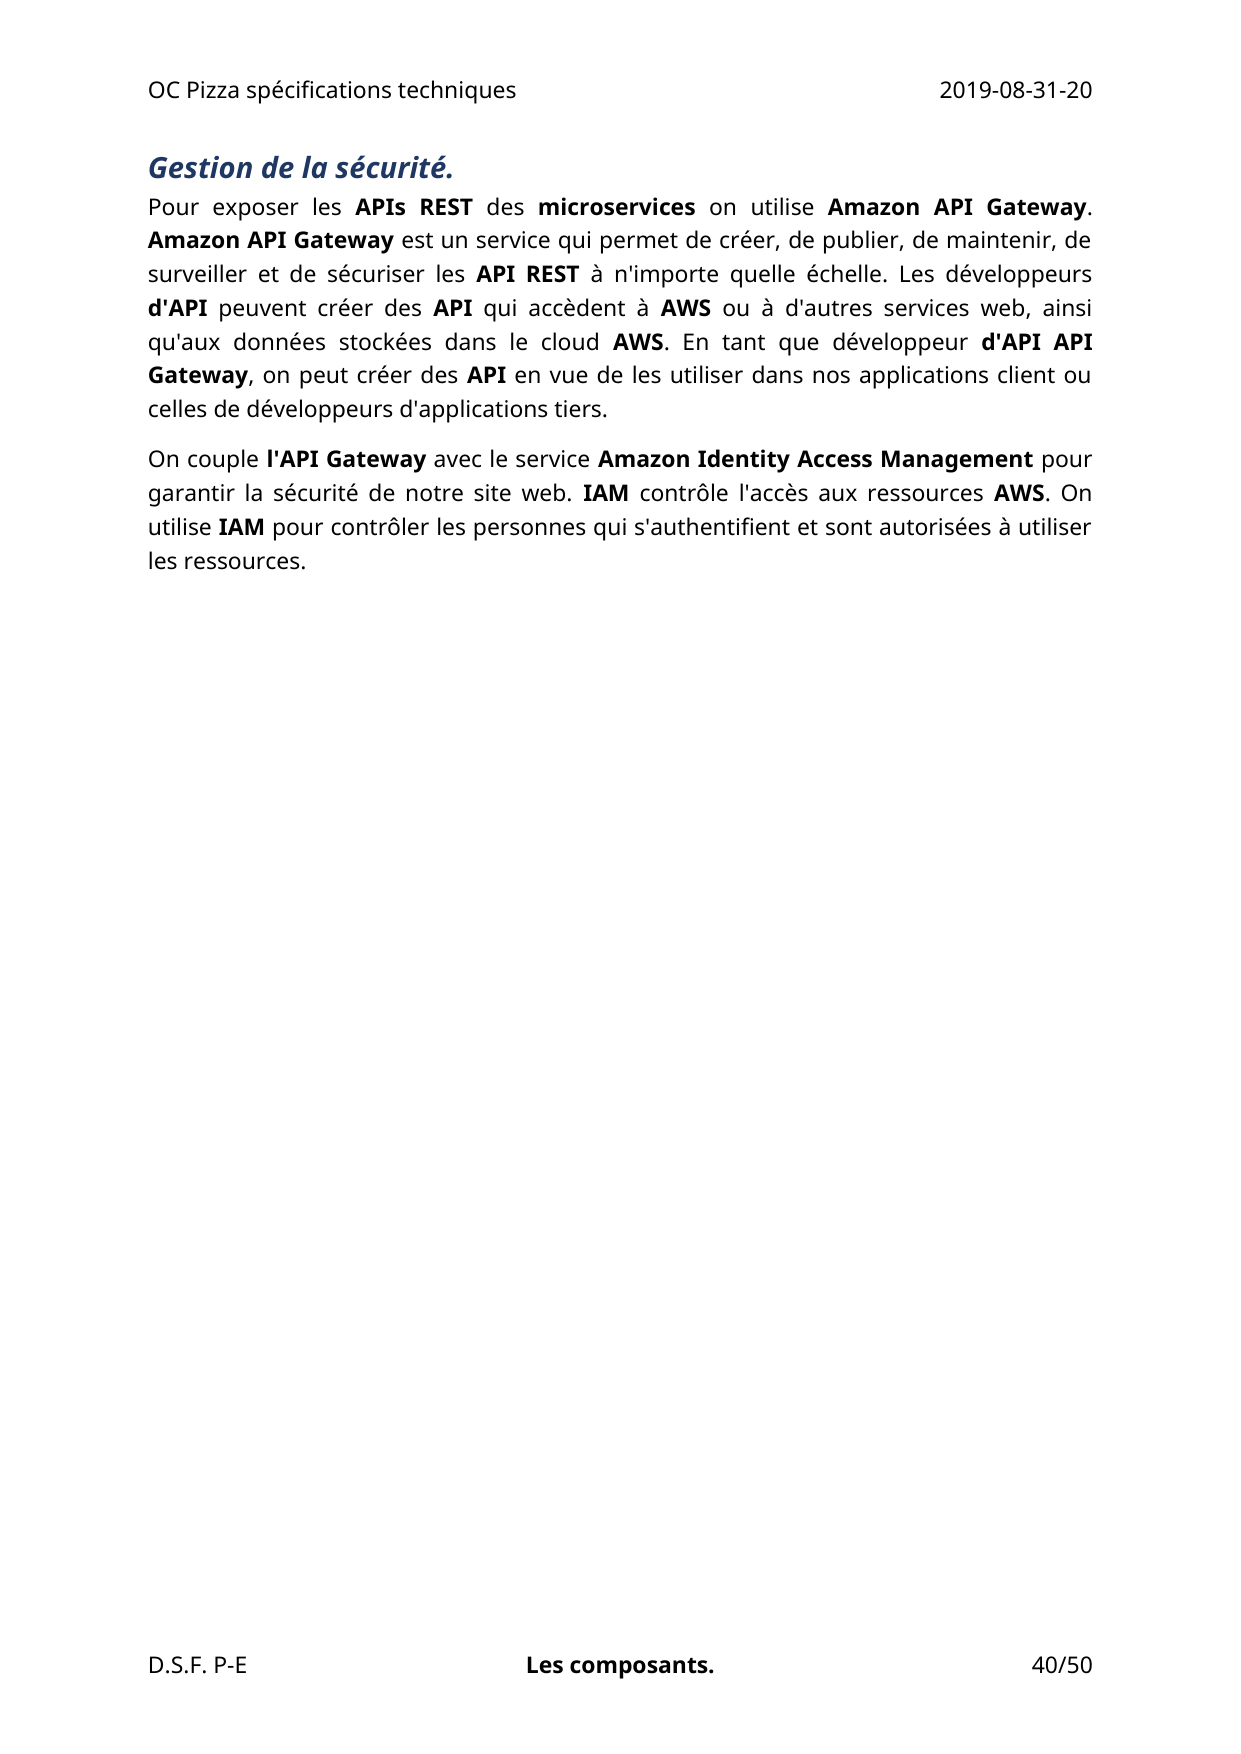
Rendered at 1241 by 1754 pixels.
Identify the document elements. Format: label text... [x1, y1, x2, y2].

subtitle Gestion de la sécurité. [148, 148, 1093, 187]
text Pour exposer les APIs REST des microservices on utilise Amazon API Gateway. Amazon API Gateway est un service qui permet de créer, de publier, de maintenir, de surveiller et de sécuriser les API REST à n'importe quelle échelle. Les développeurs d'API peuvent créer des API qui accèdent à AWS ou à d'autres services web, ainsi qu'aux données stockées dans le cloud AWS. En tant que développeur d'API API Gateway, on peut créer des API en vue de les utiliser dans nos applications client ou celles de développeurs d'applications tiers. [148, 190, 1093, 424]
text On couple l'API Gateway avec le service Amazon Identity Access Management pour garantir la sécurité de notre site web. IAM contrôle l'accès aux ressources AWS. On utilise IAM pour contrôler les personnes qui s'authentifient et sont autorisées à utiliser les ressources. [148, 443, 1093, 576]
